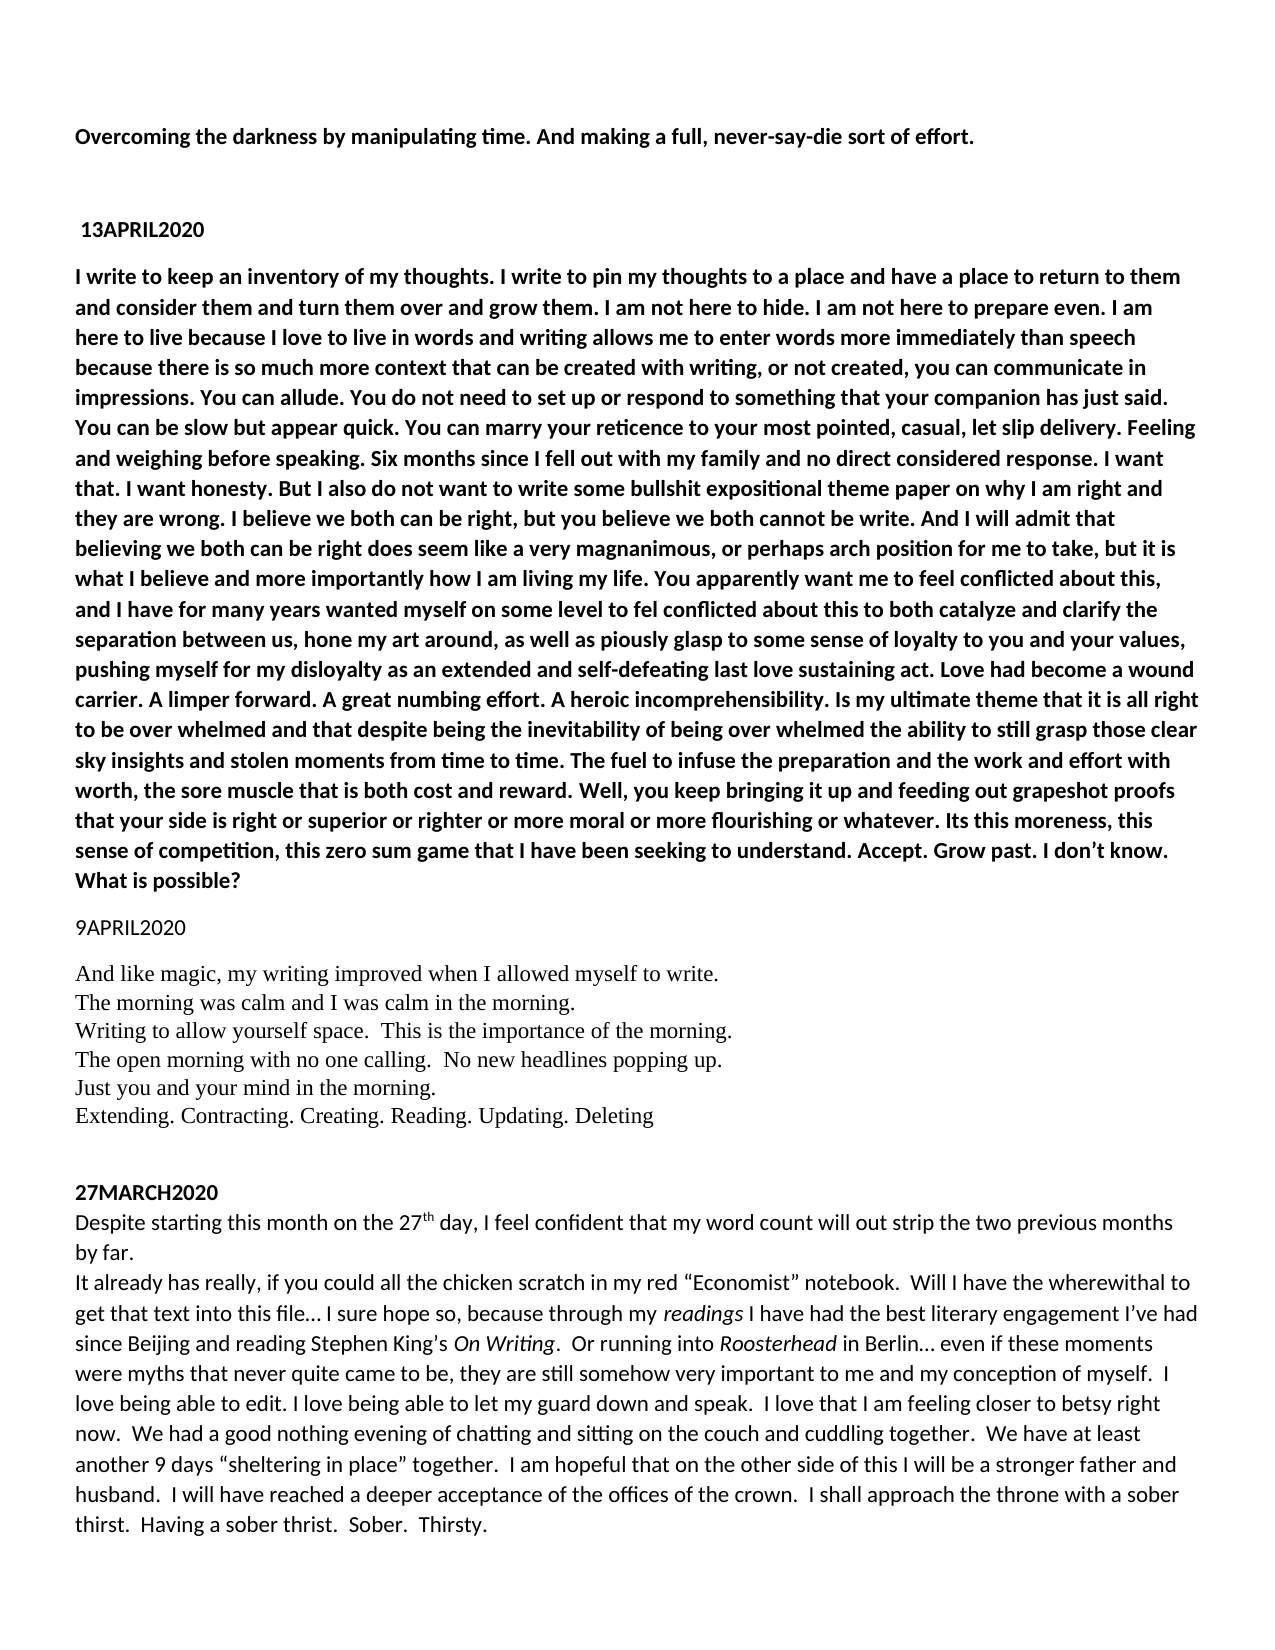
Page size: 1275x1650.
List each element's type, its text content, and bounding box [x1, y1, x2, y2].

text And like magic, my writing improved when I allowed myself to write. [75, 960, 1200, 987]
text The morning was calm and I was calm in the morning. [75, 989, 1200, 1015]
text 13APRIL2020 [75, 216, 1200, 244]
text 9APRIL2020 [75, 913, 1200, 942]
text Just you and your mind in the morning. [75, 1074, 1200, 1101]
text Overcoming the darkness by manipulating time. And making a full, never-say-die sort of effort. [75, 122, 1200, 150]
text Extending. Contracting. Creating. Reading. Updating. Deleting [75, 1103, 1200, 1129]
text Despite starting this month on the 27th day, I feel confident that my word count will out strip the two previous months by far. [75, 1208, 1200, 1266]
text Writing to allow yourself space. This is the importance of the morning. [75, 1017, 1200, 1044]
text 27MARCH2020 [75, 1178, 1200, 1206]
text The open morning with no one calling. No new headlines popping up. [75, 1046, 1200, 1072]
